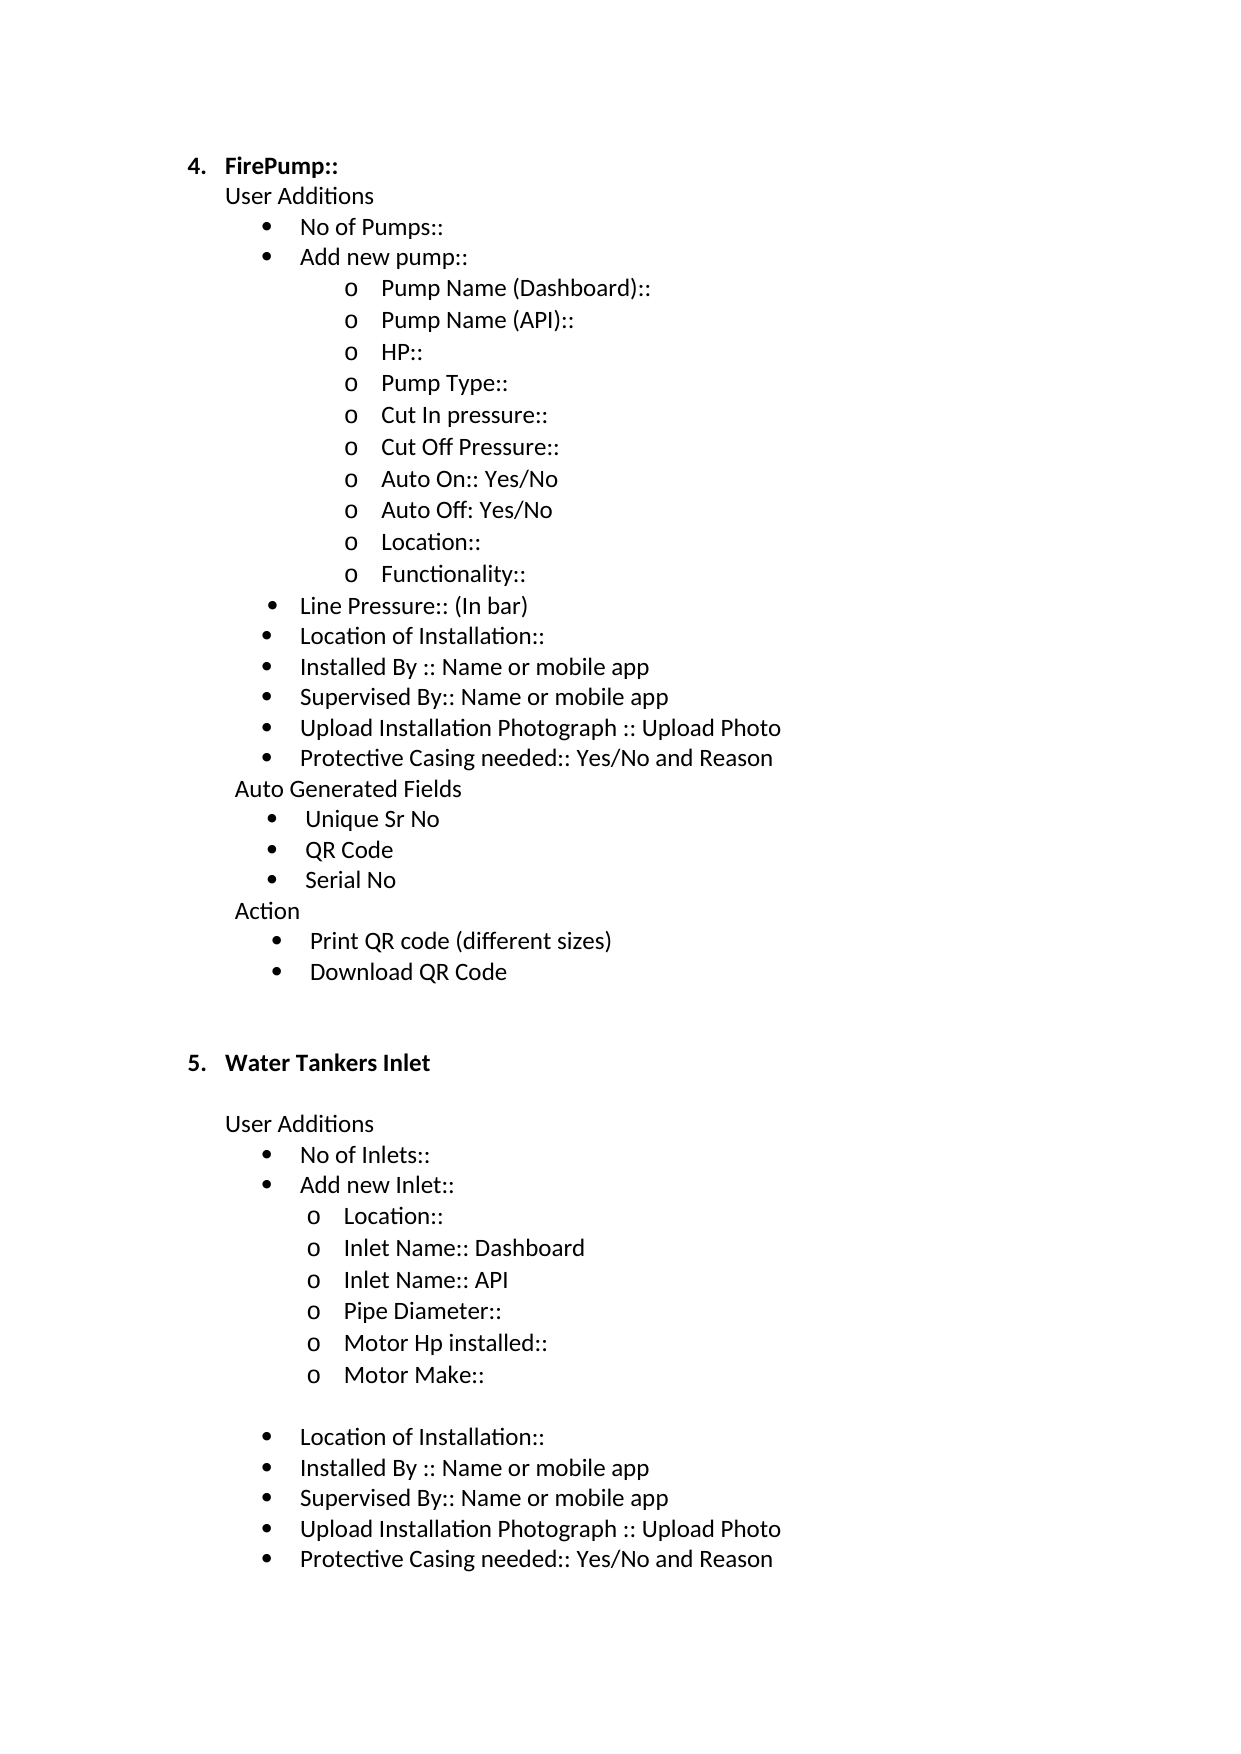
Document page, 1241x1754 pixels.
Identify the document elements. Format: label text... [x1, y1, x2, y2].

list No of Inlets:: [262, 1139, 1090, 1170]
list Protective Casing needed:: Yes/No and Reason [262, 1543, 1090, 1574]
list Upload Installation Photograph :: Upload Photo [262, 712, 1090, 742]
list Download QR Code [272, 956, 1090, 987]
list Auto Off: Yes/No [344, 494, 1090, 526]
list Add new pump:: [262, 242, 1090, 272]
list FirePump:: [187, 150, 1090, 181]
list Functionality:: [344, 558, 1090, 590]
list Inlet Name:: Dashboard [306, 1232, 1090, 1264]
list Protective Casing needed:: Yes/No and Reason [262, 742, 1090, 773]
list Inlet Name:: API [306, 1264, 1090, 1296]
list Location:: [344, 526, 1090, 558]
text Auto Generated Fields [150, 773, 1090, 803]
text Action [150, 895, 1090, 926]
list Location of Installation:: [262, 1421, 1090, 1452]
list Print QR code (different sizes) [272, 926, 1090, 956]
list Installed By :: Name or mobile app [262, 1452, 1090, 1482]
list Auto On:: Yes/No [344, 463, 1090, 494]
list Supervised By:: Name or mobile app [262, 681, 1090, 712]
list Add new Inlet:: [262, 1170, 1090, 1200]
list Motor Hp installed:: [306, 1327, 1090, 1359]
list Line Pressure:: (In bar) [225, 590, 1090, 620]
list Supervised By:: Name or mobile app [262, 1482, 1090, 1513]
list Pump Name (API):: [344, 304, 1090, 336]
list Pipe Diameter:: [306, 1296, 1090, 1327]
list Location:: [306, 1200, 1090, 1232]
list Upload Installation Photograph :: Upload Photo [262, 1513, 1090, 1543]
list Serial No [268, 864, 1090, 895]
list User Additions [225, 181, 1090, 211]
list Cut Off Pressure:: [344, 431, 1090, 463]
list QR Code [268, 834, 1090, 864]
list Water Tankers Inlet [187, 1048, 1090, 1078]
list Pump Type:: [344, 367, 1090, 399]
list Location of Installation:: [262, 620, 1090, 651]
list Cut In pressure:: [344, 399, 1090, 431]
list Unique Sr No [268, 803, 1090, 834]
list HP:: [344, 336, 1090, 367]
list User Additions [225, 1109, 1090, 1139]
list Pump Name (Dashboard):: [344, 272, 1090, 304]
list Installed By :: Name or mobile app [262, 651, 1090, 681]
list No of Pumps:: [262, 211, 1090, 242]
list Motor Make:: [306, 1359, 1090, 1391]
